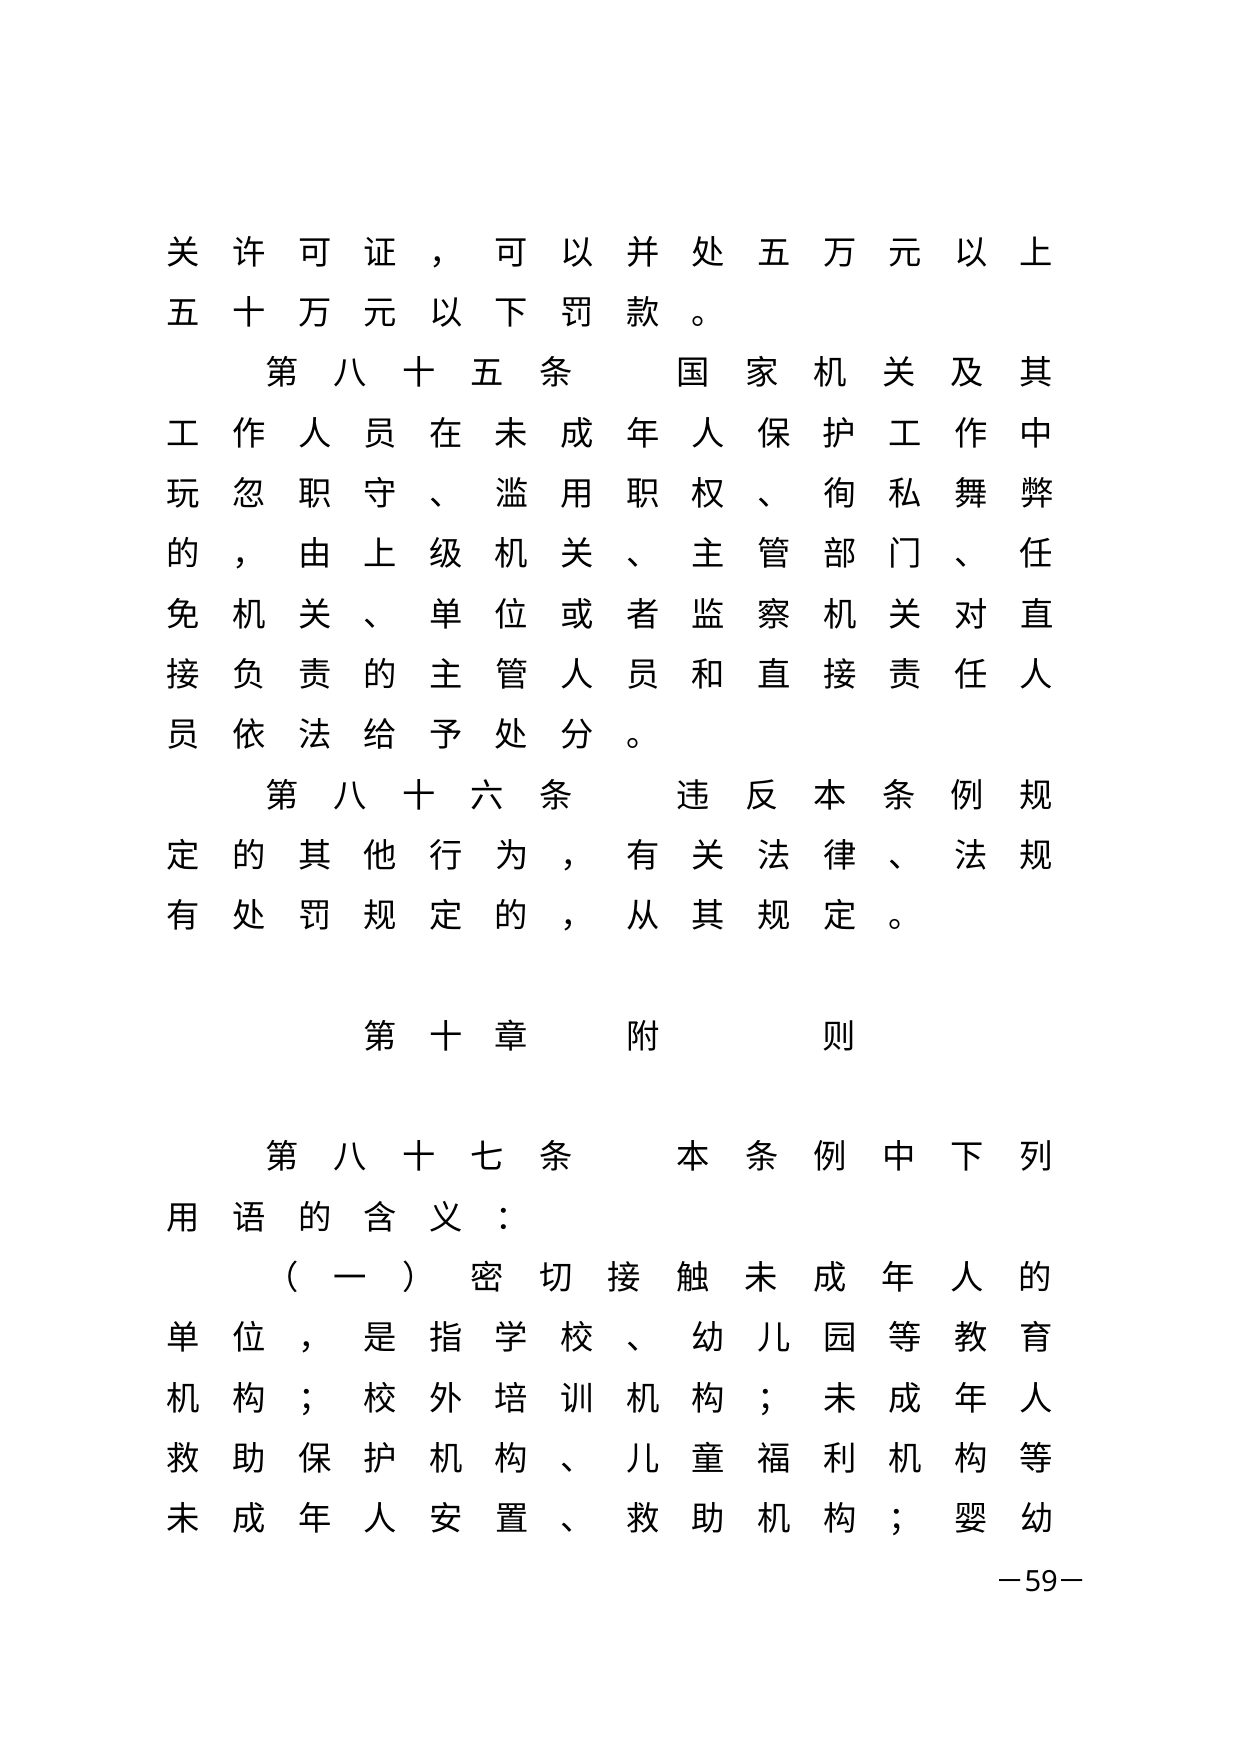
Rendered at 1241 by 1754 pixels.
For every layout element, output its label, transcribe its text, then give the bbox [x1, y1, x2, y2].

text 第八十六条 违反本条例规定的其他行为，有关法律、法规有处罚规定的，从其规定。 [167, 762, 1085, 943]
text 第八十四条 违反本条例第三十六条规定的，由文化和旅游、市场监督管理、烟草专卖、公安等部门按照职责分工责令限期改正，给予警告，没收违法所得，可以并处五万元以下罚款；拒不改正或者情节严重的，责令停业整顿或者吊销营业执照、吊销相关许可证，可以并处五万元以上五十万元以下罚款。 [167, 219, 1085, 340]
text 第十章 附 则 [167, 1003, 1085, 1064]
text 第八十七条 本条例中下列用语的含义： [167, 1124, 1085, 1245]
text 第八十五条 国家机关及其工作人员在未成年人保护工作中玩忽职守、滥用职权、徇私舞弊的，由上级机关、主管部门、任免机关、单位或者监察机关对直接负责的主管人员和直接责任人员依法给予处分。 [167, 340, 1085, 762]
